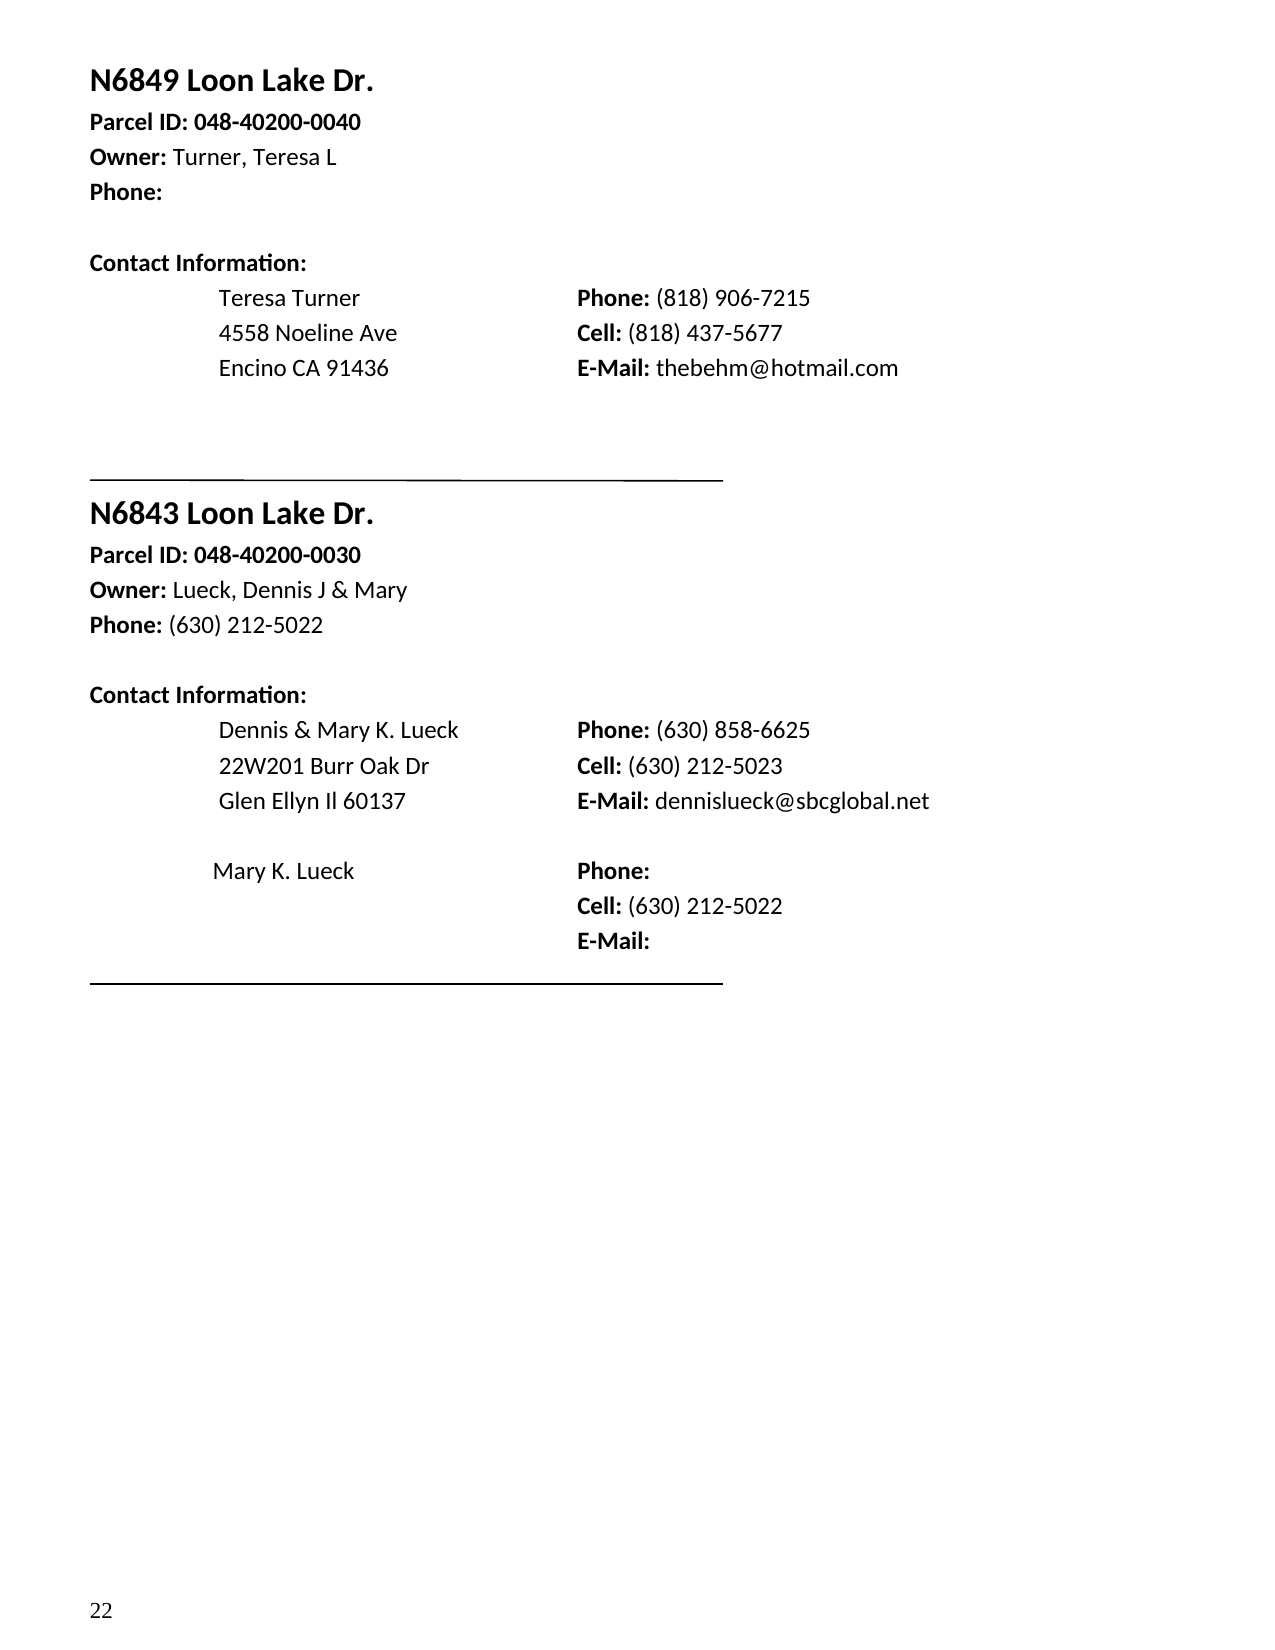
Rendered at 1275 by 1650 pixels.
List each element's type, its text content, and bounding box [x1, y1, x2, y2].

text E-Mail: thebehm@hotmail.com [577, 352, 1125, 382]
text Phone: (630) 212-5022 [89, 609, 1125, 640]
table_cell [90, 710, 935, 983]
text Encino CA 91436 [219, 352, 502, 382]
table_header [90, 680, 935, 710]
text N6849 Loon Lake Dr. [89, 59, 1125, 100]
text Phone: [89, 177, 1125, 207]
text Parcel ID: 048-40200-0040 [89, 106, 1125, 137]
text N6843 Loon Lake Dr. [89, 492, 1125, 533]
text Cell: (818) 437-5677 [577, 317, 1125, 347]
text Owner: Turner, Teresa L [89, 142, 1125, 172]
text Parcel ID: 048-40200-0030 [89, 539, 1125, 570]
text Contact Information: [89, 247, 1125, 277]
text Teresa Turner [219, 282, 502, 312]
text Owner: Lueck, Dennis J & Mary [89, 574, 1125, 605]
text Phone: (818) 906-7215 [577, 282, 1125, 312]
text 4558 Noeline Ave [219, 317, 502, 347]
